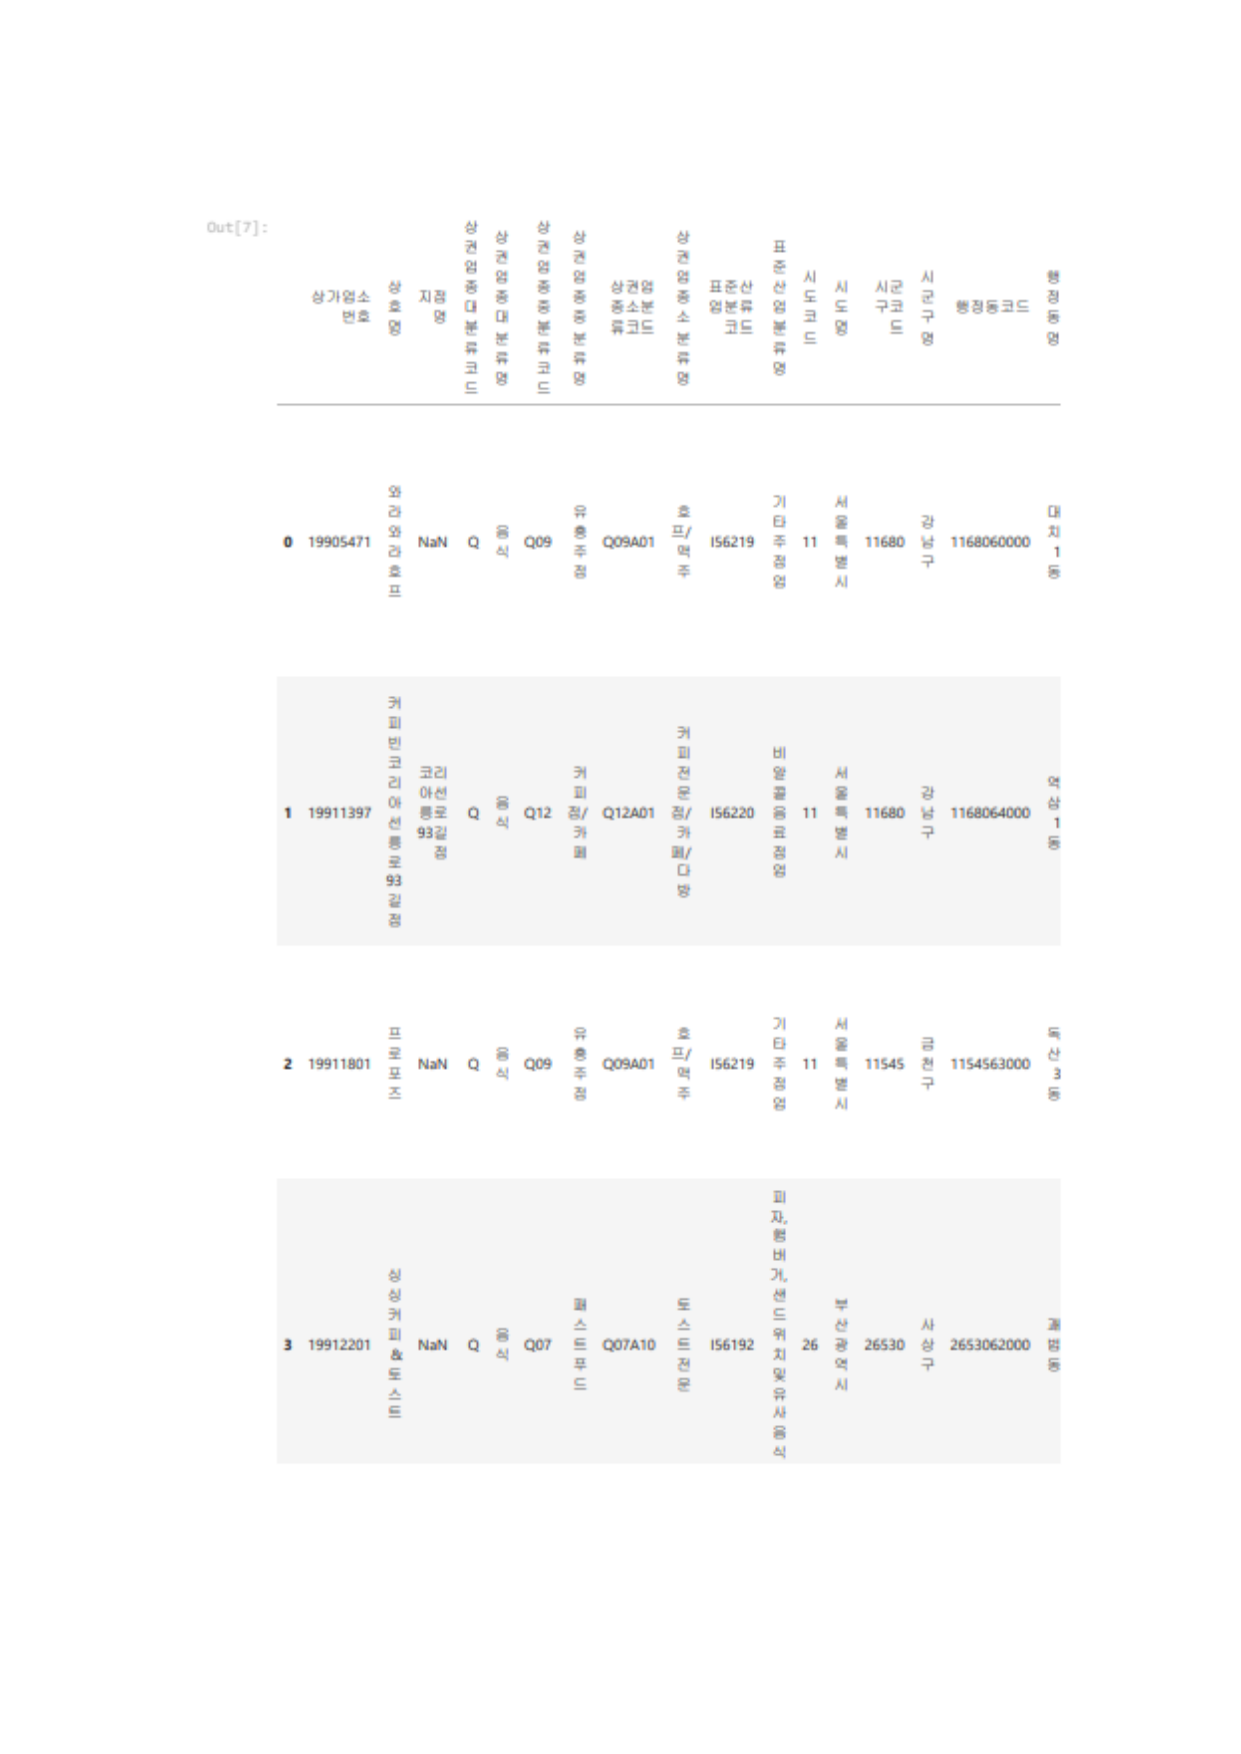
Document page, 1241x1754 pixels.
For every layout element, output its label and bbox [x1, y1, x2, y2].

picture [150, 177, 1080, 1486]
